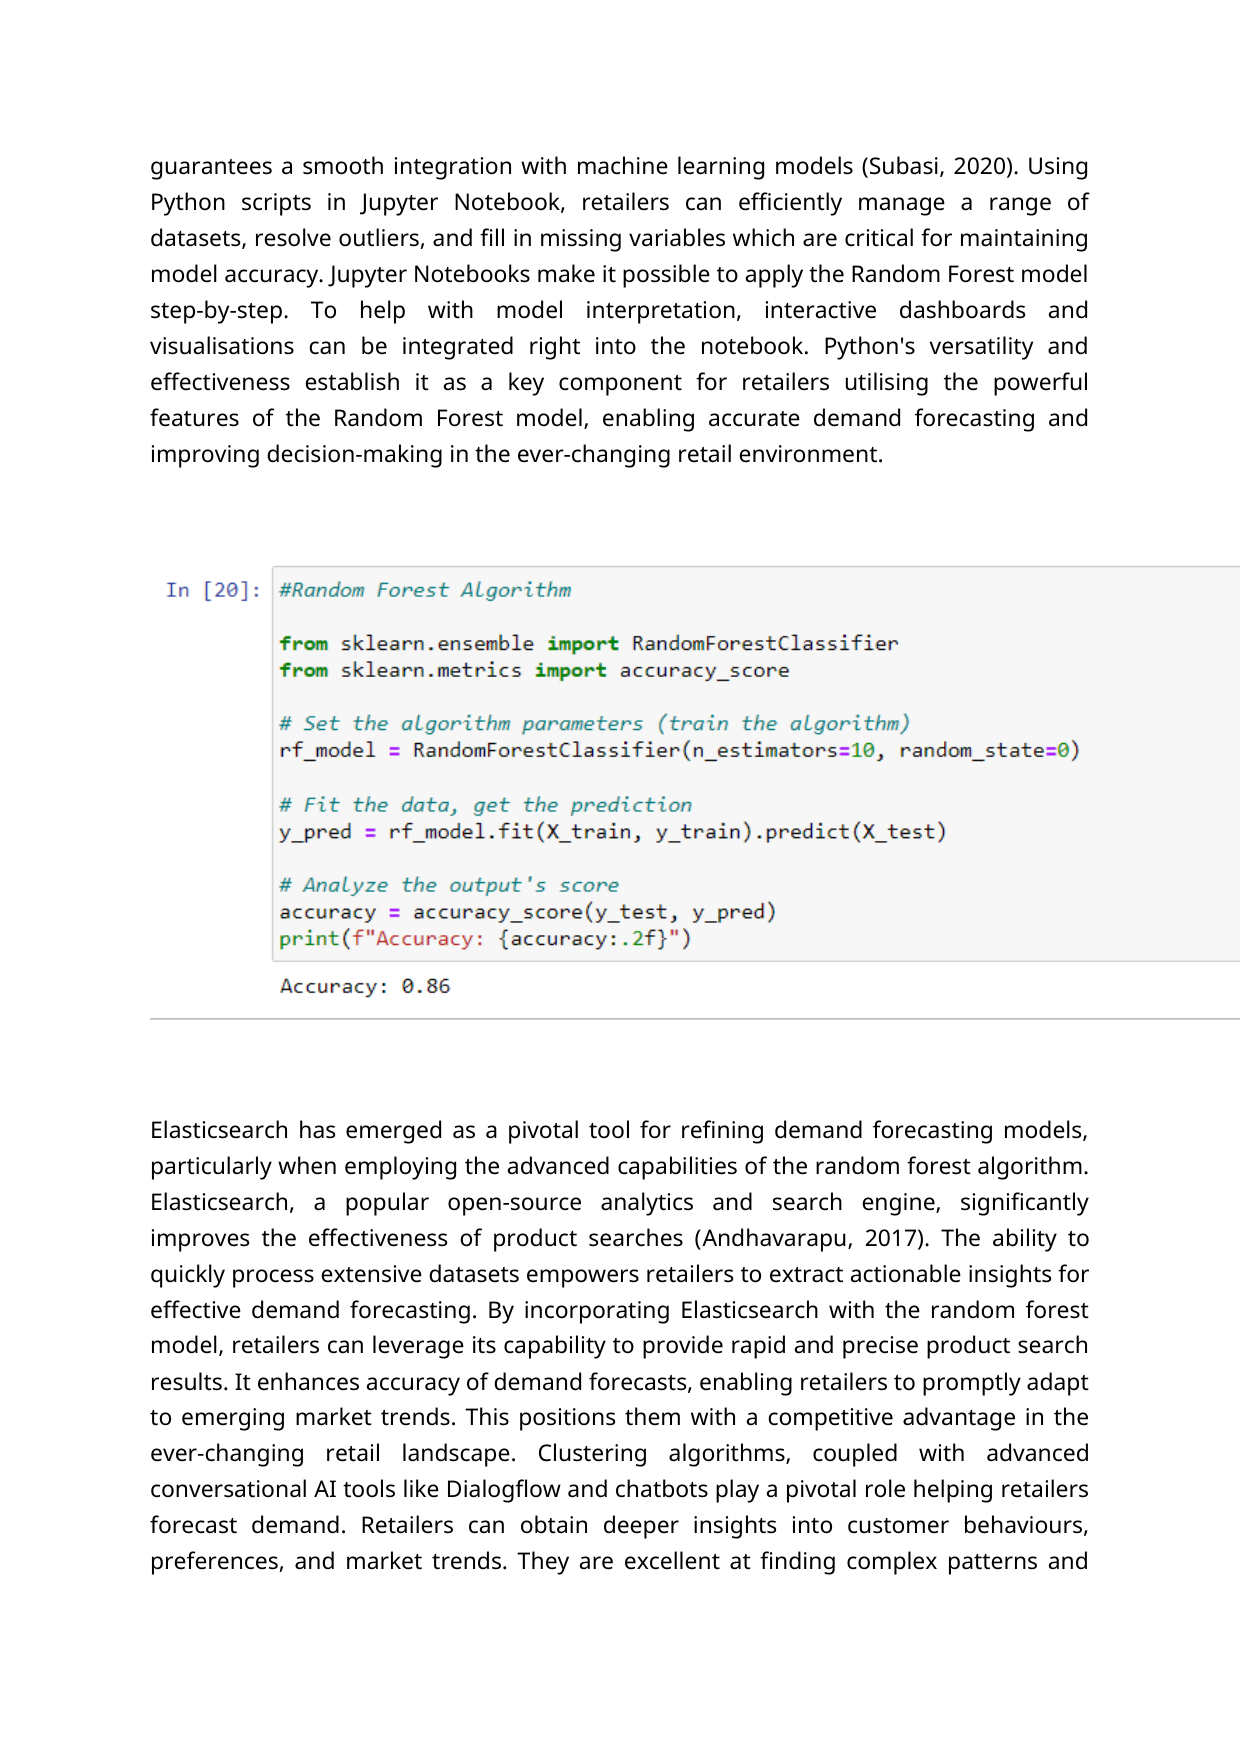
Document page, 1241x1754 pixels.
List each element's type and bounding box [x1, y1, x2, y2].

text [150, 150, 1090, 469]
text [150, 1114, 1090, 1576]
picture [150, 559, 1241, 1024]
